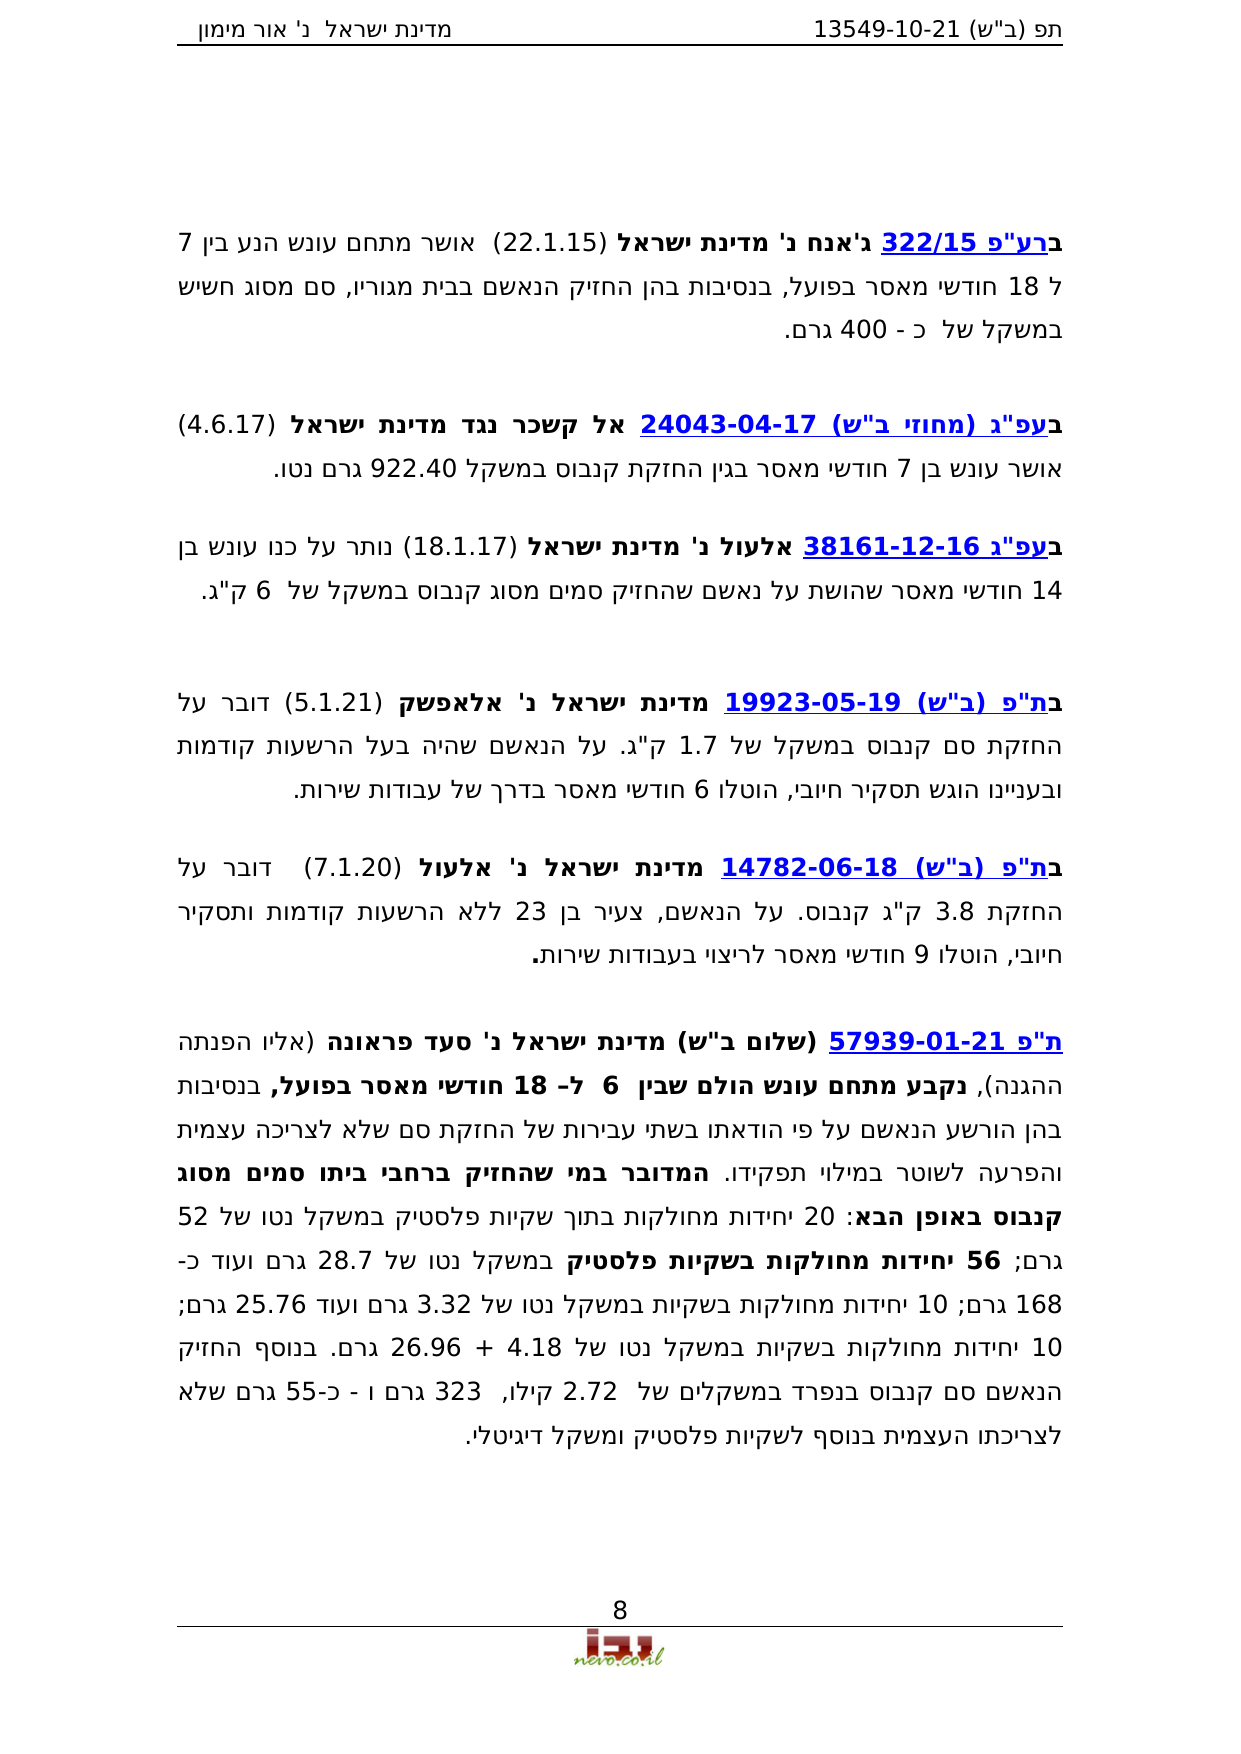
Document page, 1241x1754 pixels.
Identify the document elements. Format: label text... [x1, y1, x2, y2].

text בת"פ (ב"ש) 19923-05-19 מדינת ישראל נ' אלאפשק (5.1.21) דובר על החזקת סם קנבוס במשקל של 1.7 ק"ג. על הנאשם שהיה בעל הרשעות קודמות ובעניינו הוגש תסקיר חיובי, הוטלו 6 חודשי מאסר בדרך של עבודות שירות. [177, 688, 1063, 804]
text ת"פ 57939-01-21 (שלום ב"ש) מדינת ישראל נ' סעד פראונה (אליו הפנתה ההגנה), נקבע מתחם עונש הולם שבין 6 ל– 18 חודשי מאסר בפועל, בנסיבות בהן הורשע הנאשם על פי הודאתו בשתי עבירות של החזקת סם שלא לצריכה עצמית והפרעה לשוטר במילוי תפקידו. המדובר במי שהחזיק ברחבי ביתו סמים מסוג קנבוס באופן הבא: 20 יחידות מחולקות בתוך שקיות פלסטיק במשקל נטו של 52 גרם; 56 יחידות מחולקות בשקיות פלסטיק במשקל נטו של 28.7 גרם ועוד כ-168 גרם; 10 יחידות מחולקות בשקיות במשקל נטו של 3.32 גרם ועוד 25.76 גרם; 10 יחידות מחולקות בשקיות במשקל נטו של 4.18 + 26.96 גרם. בנוסף החזיק הנאשם סם קנבוס בנפרד במשקלים של 2.72 קילו, 323 גרם ו - כ-55 גרם שלא לצריכתו העצמית בנוסף לשקיות פלסטיק ומשקל דיגיטלי. [177, 1027, 1063, 1450]
text בעפ"ג 38161-12-16 אלעול נ' מדינת ישראל (18.1.17) נותר על כנו עונש בן 14 חודשי מאסר שהושת על נאשם שהחזיק סמים מסוג קנבוס במשקל של 6 ק"ג. [177, 532, 1063, 605]
picture [574, 1628, 666, 1667]
text בת"פ (ב"ש) 14782-06-18 מדינת ישראל נ' אלעול (7.1.20) דובר על החזקת 3.8 ק"ג קנבוס. על הנאשם, צעיר בן 23 ללא הרשעות קודמות ותסקיר חיובי, הוטלו 9 חודשי מאסר לריצוי בעבודות שירות. [177, 853, 1063, 970]
text בעפ"ג (מחוזי ב"ש) 24043-04-17 אל קשכר נגד מדינת ישראל (4.6.17) אושר עונש בן 7 חודשי מאסר בגין החזקת קנבוס במשקל 922.40 גרם נטו. [177, 411, 1063, 483]
text ברע"פ 322/15 ג'אנח נ' מדינת ישראל (22.1.15) אושר מתחם עונש הנע בין 7 ל 18 חודשי מאסר בפועל, בנסיבות בהן החזיק הנאשם בבית מגוריו, סם מסוג חשיש במשקל של כ - 400 גרם. [177, 228, 1063, 345]
